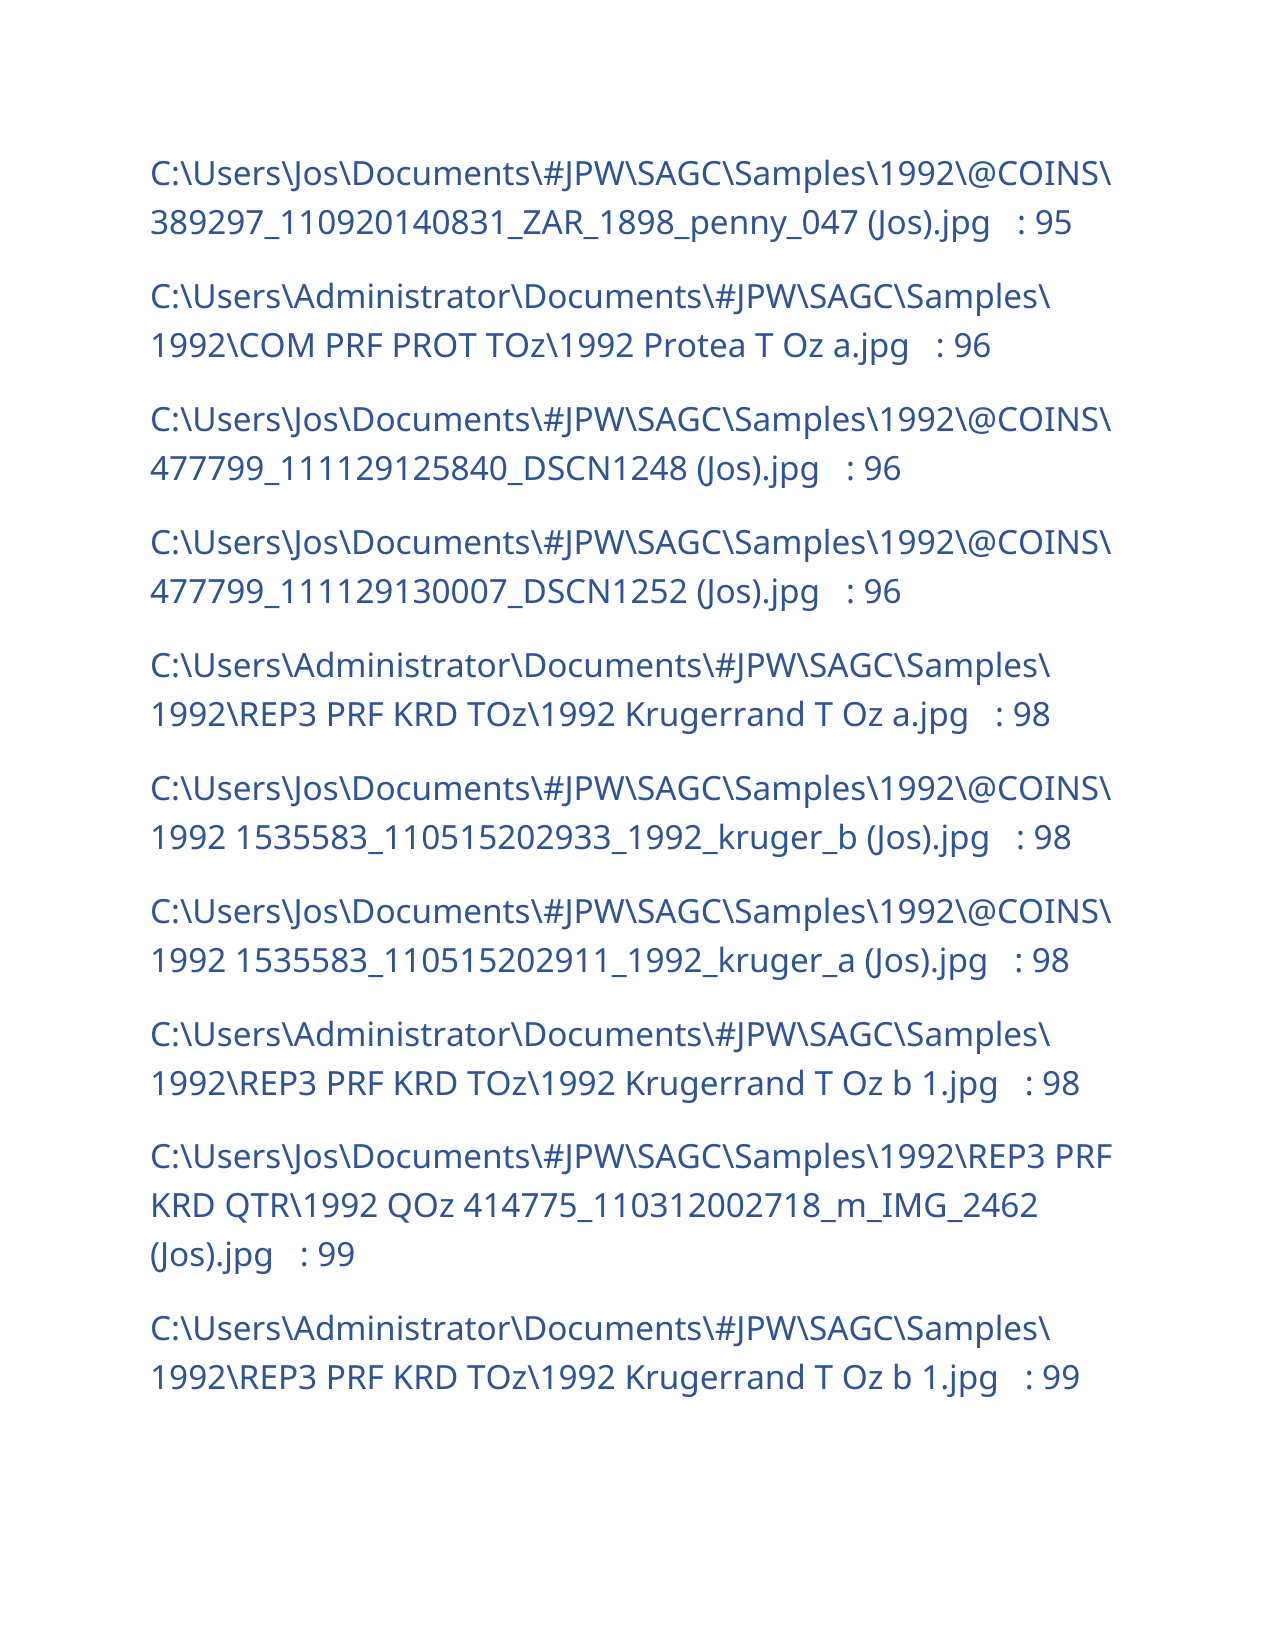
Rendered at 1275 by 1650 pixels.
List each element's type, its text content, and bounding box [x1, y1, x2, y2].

subtitle C:\Users\Jos\Documents\#JPW\SAGC\Samples\1992\@COINS\477799_111129130007_DSCN1252 (Jos).jpg : 96 [150, 519, 1125, 613]
subtitle C:\Users\Jos\Documents\#JPW\SAGC\Samples\1992\@COINS\1992 1535583_110515202911_1992_kruger_a (Jos).jpg : 98 [150, 887, 1125, 982]
subtitle C:\Users\Jos\Documents\#JPW\SAGC\Samples\1992\@COINS\1992 1535583_110515202933_1992_kruger_b (Jos).jpg : 98 [150, 764, 1125, 859]
subtitle C:\Users\Administrator\Documents\#JPW\SAGC\Samples\1992\REP3 PRF KRD TOz\1992 Krugerrand T Oz b 1.jpg : 98 [150, 1010, 1125, 1105]
subtitle C:\Users\Jos\Documents\#JPW\SAGC\Samples\1992\REP3 PRF KRD QTR\1992 QOz 414775_110312002718_m_IMG_2462 (Jos).jpg : 99 [150, 1133, 1125, 1277]
subtitle C:\Users\Jos\Documents\#JPW\SAGC\Samples\1992\@COINS\477799_111129125840_DSCN1248 (Jos).jpg : 96 [150, 396, 1125, 490]
subtitle C:\Users\Administrator\Documents\#JPW\SAGC\Samples\1992\REP3 PRF KRD TOz\1992 Krugerrand T Oz a.jpg : 98 [150, 642, 1125, 736]
subtitle C:\Users\Administrator\Documents\#JPW\SAGC\Samples\1992\COM PRF PROT TOz\1992 Protea T Oz a.jpg : 96 [150, 273, 1125, 367]
subtitle C:\Users\Administrator\Documents\#JPW\SAGC\Samples\1992\REP3 PRF KRD TOz\1992 Krugerrand T Oz b 1.jpg : 99 [150, 1305, 1125, 1399]
subtitle C:\Users\Jos\Documents\#JPW\SAGC\Samples\1992\@COINS\389297_110920140831_ZAR_1898_penny_047 (Jos).jpg : 95 [150, 150, 1125, 244]
